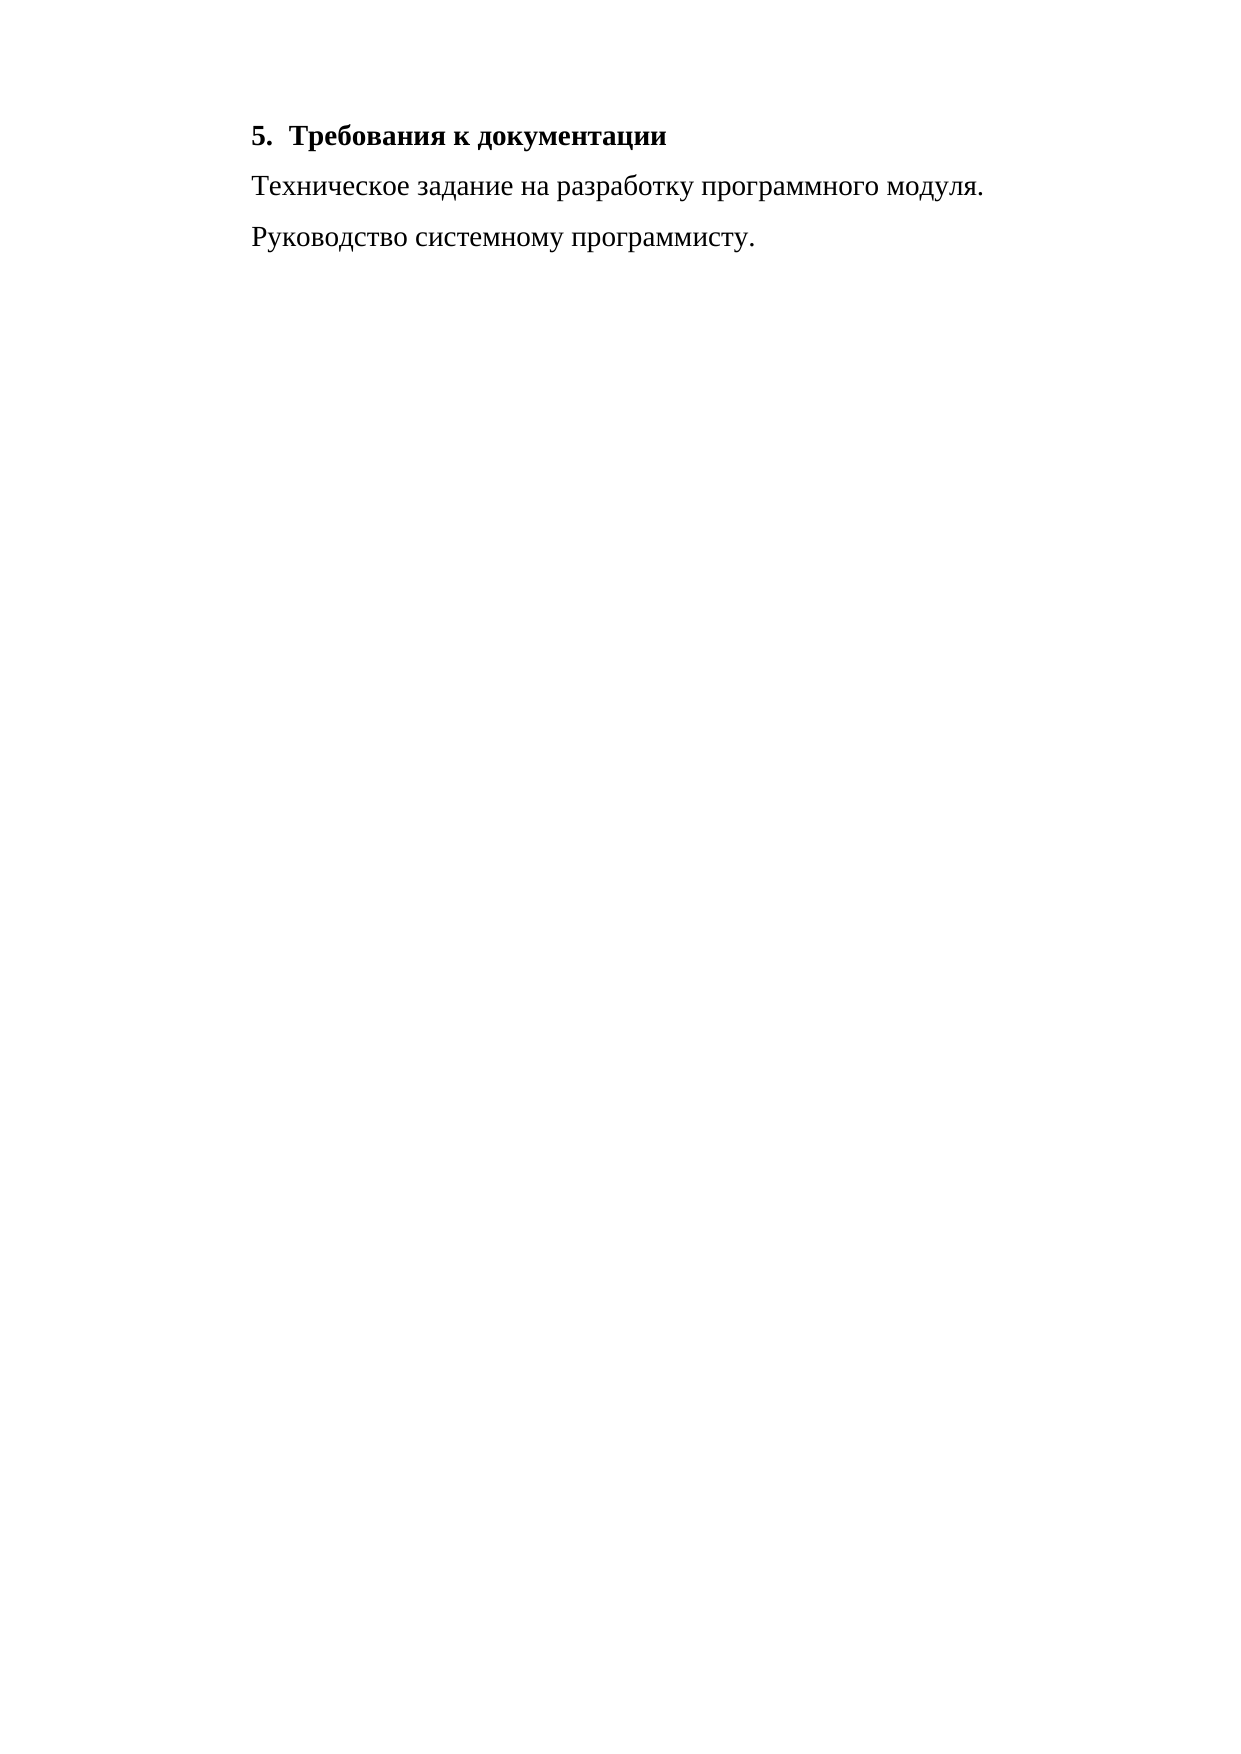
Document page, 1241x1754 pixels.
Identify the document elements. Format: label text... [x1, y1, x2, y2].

list Требования к документации [251, 118, 1152, 152]
text Руководство системному программисту. [177, 219, 1152, 252]
text Техническое задание на разработку программного модуля. [177, 168, 1152, 202]
